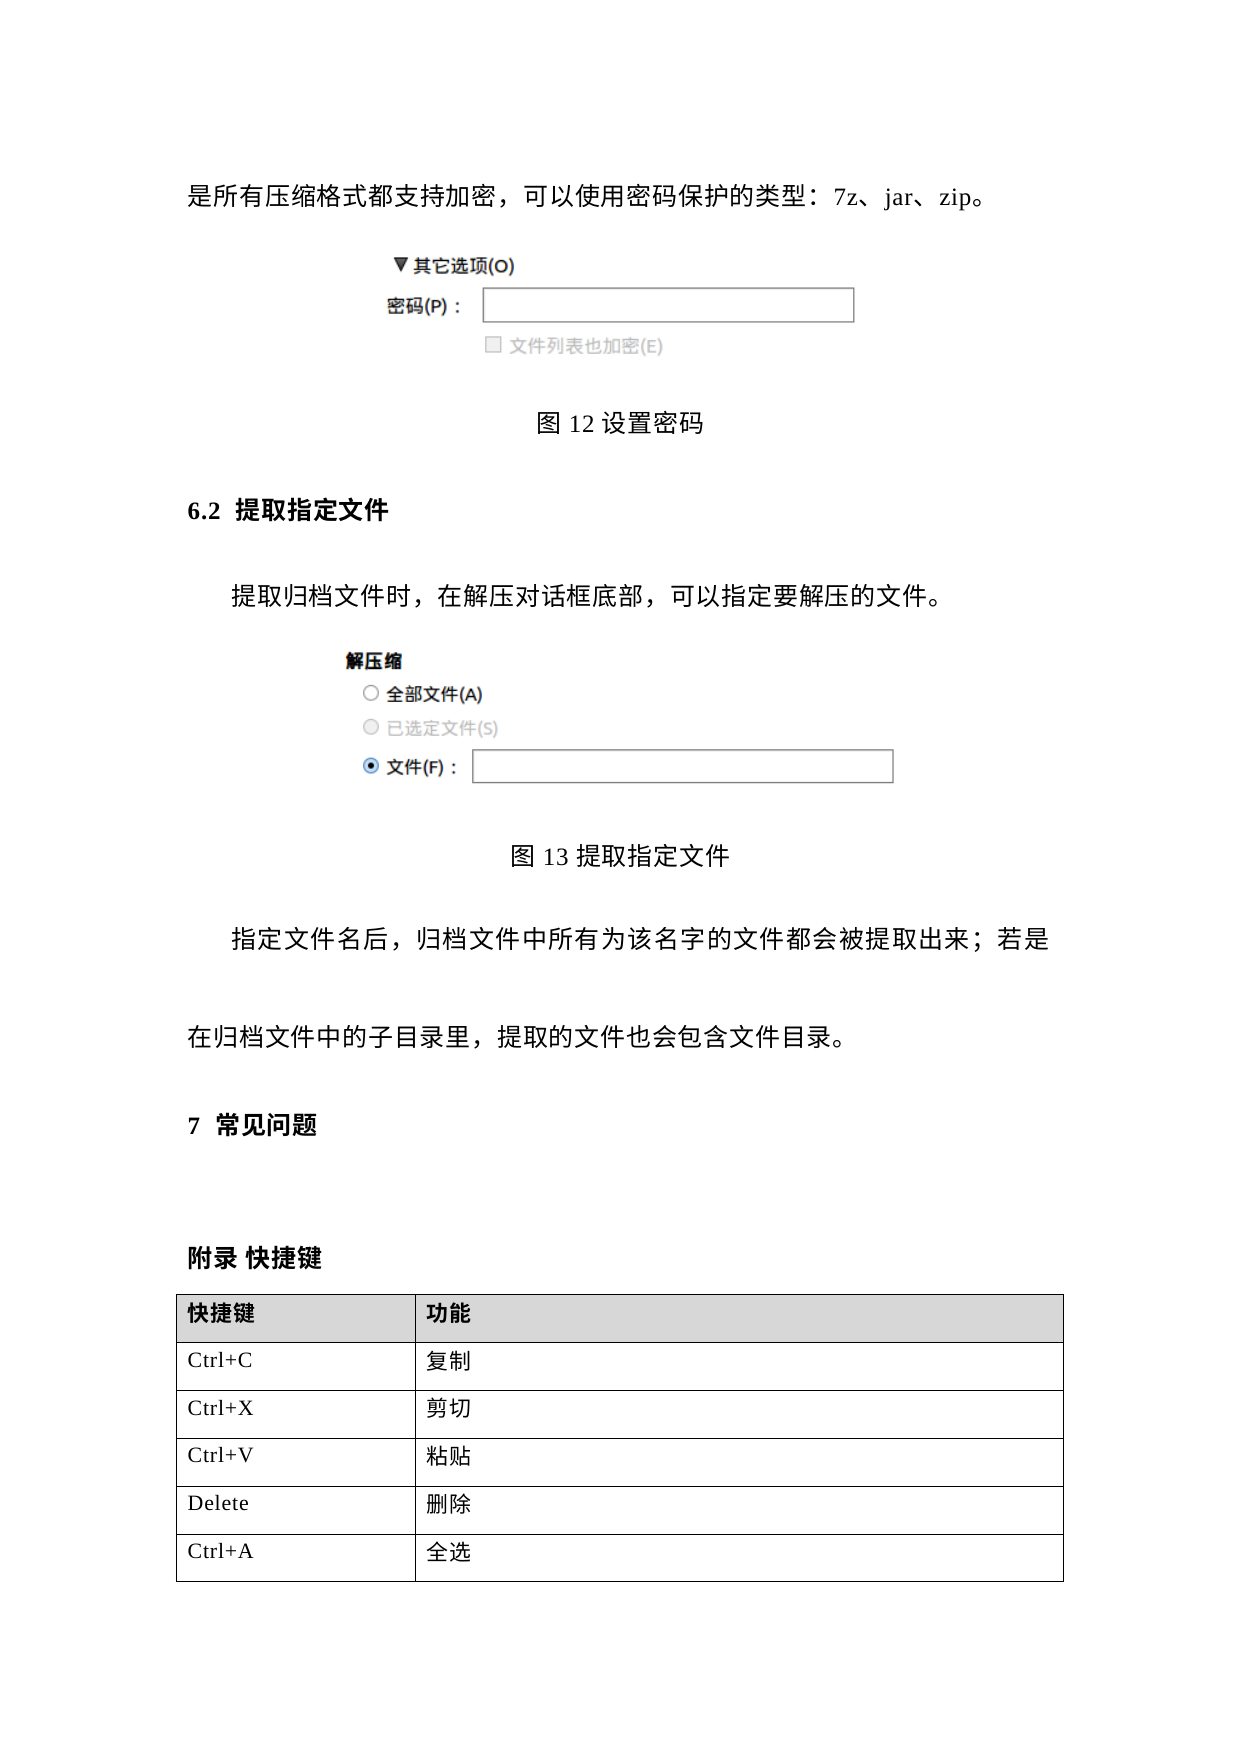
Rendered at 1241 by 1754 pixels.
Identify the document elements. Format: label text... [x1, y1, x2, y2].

table_header 快捷键 [177, 1295, 415, 1342]
table_cell 复制 [416, 1343, 1063, 1390]
text 图 13 提取指定文件 [187, 822, 1053, 887]
picture [339, 645, 901, 793]
table_cell Delete [177, 1487, 415, 1533]
table_cell Ctrl+X [177, 1391, 415, 1438]
text 图 12 设置密码 [187, 389, 1053, 454]
subtitle 提取指定文件 [187, 476, 1053, 541]
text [187, 162, 1053, 227]
table_cell 粘贴 [416, 1439, 1063, 1486]
table_header 功能 [416, 1295, 1063, 1342]
table_cell Ctrl+A [177, 1535, 415, 1581]
table_cell Ctrl+C [177, 1343, 415, 1390]
table_cell 全选 [416, 1535, 1063, 1581]
text 提取归档文件时，在解压对话框底部，可以指定要解压的文件。 [187, 562, 1053, 627]
subtitle 附录 快捷键 [187, 1224, 1053, 1289]
table_cell 剪切 [416, 1391, 1063, 1438]
subtitle 常见问题 [187, 1091, 1053, 1156]
table_cell Ctrl+V [177, 1439, 415, 1486]
text 指定文件名后，归档文件中所有为该名字的文件都会被提取出来；若是在归档文件中的子目录里，提取的文件也会包含文件目录。 [187, 905, 1053, 1068]
table_cell 删除 [416, 1487, 1063, 1533]
picture [378, 245, 862, 364]
